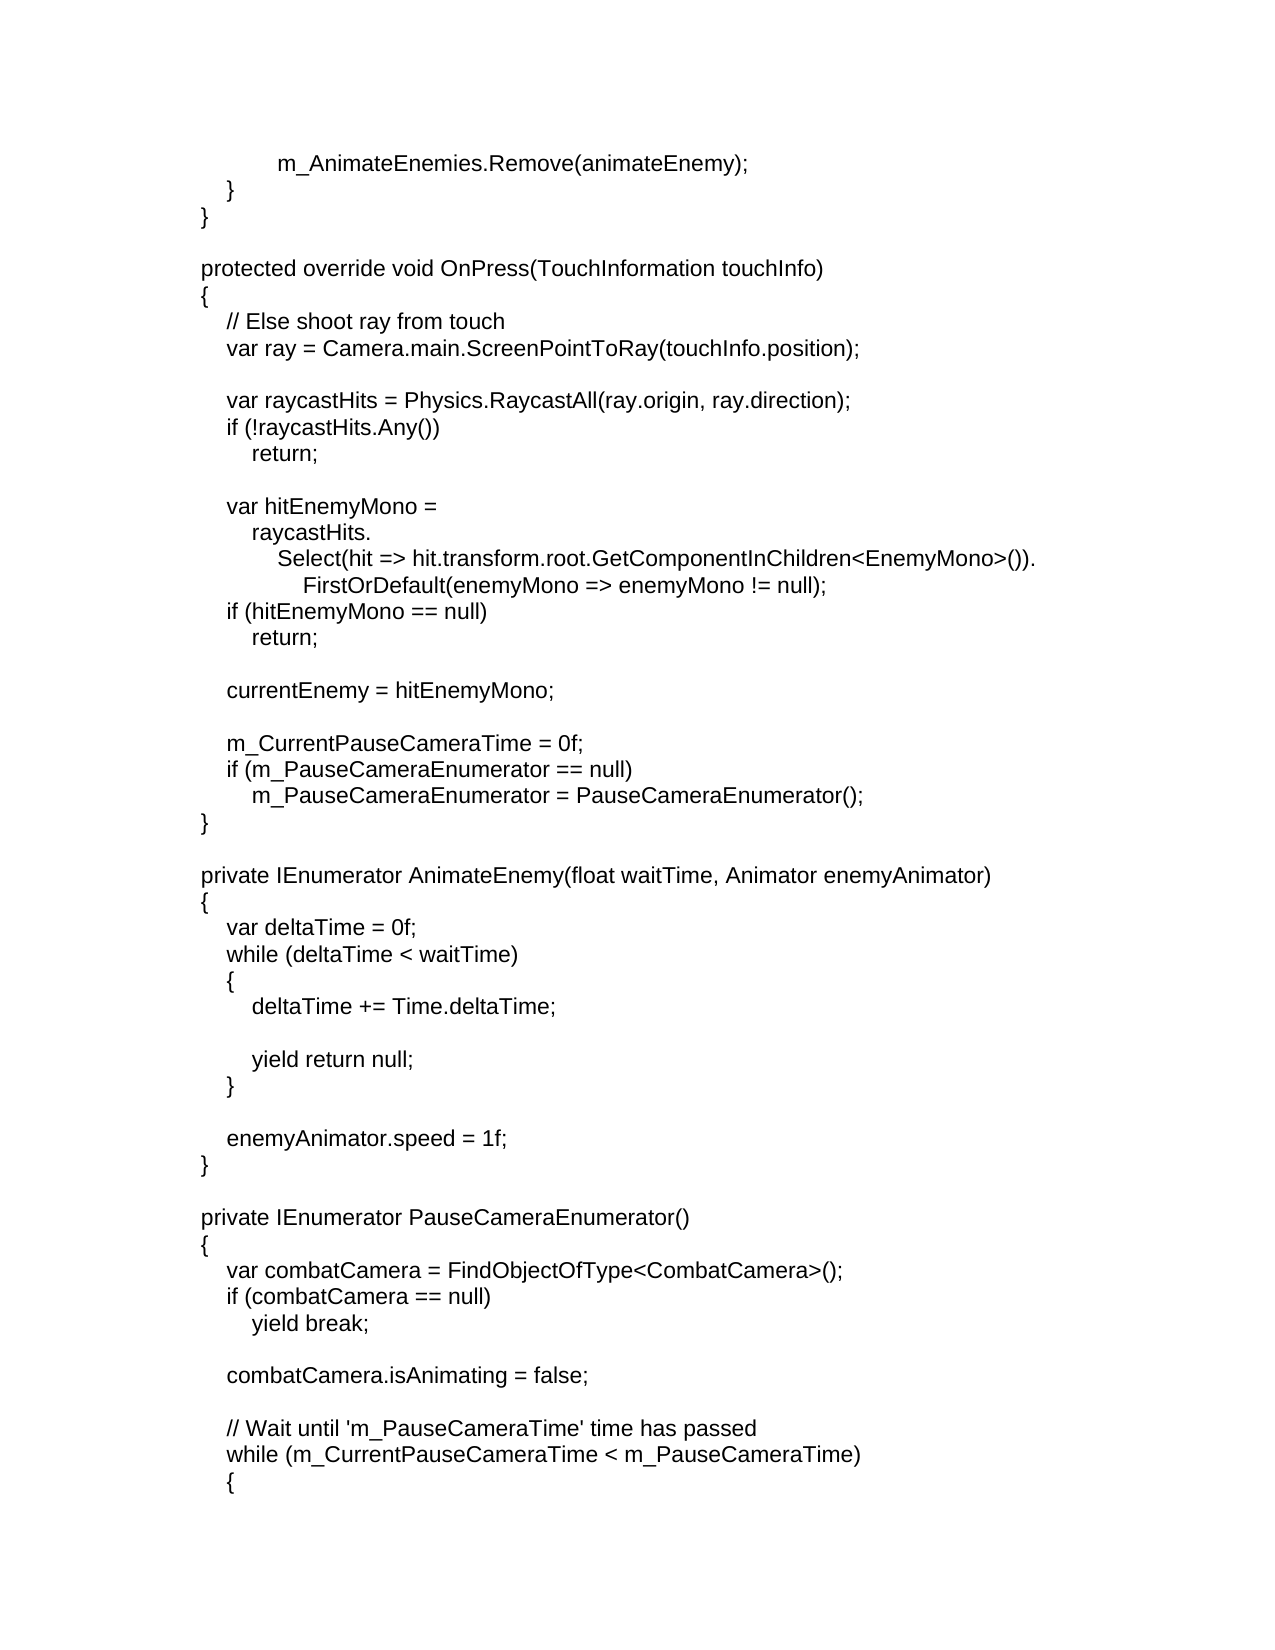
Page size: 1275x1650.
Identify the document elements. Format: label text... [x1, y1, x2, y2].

text combatCamera.isAnimating = false; [150, 1362, 1125, 1389]
text } [150, 203, 1125, 229]
text m_AnimateEnemies.Remove(animateEnemy); [150, 150, 1125, 176]
text // Else shoot ray from touch [150, 308, 1125, 334]
text var combatCamera = FindObjectOfType<CombatCamera>(); [150, 1257, 1125, 1283]
text deltaTime += Time.deltaTime; [150, 993, 1125, 1020]
text protected override void OnPress(TouchInformation touchInfo) [150, 255, 1125, 282]
text { [150, 282, 1125, 308]
text enemyAnimator.speed = 1f; [150, 1125, 1125, 1151]
text return; [150, 440, 1125, 466]
text } [150, 809, 1125, 835]
text { [150, 1468, 1125, 1494]
text { [150, 888, 1125, 914]
text yield break; [150, 1309, 1125, 1336]
text } [150, 176, 1125, 203]
text if (combatCamera == null) [150, 1283, 1125, 1309]
text } [150, 1151, 1125, 1178]
text if (!raycastHits.Any()) [150, 413, 1125, 440]
text // Wait until 'm_PauseCameraTime' time has passed [150, 1415, 1125, 1441]
text var hitEnemyMono = [150, 493, 1125, 519]
text var raycastHits = Physics.RaycastAll(ray.origin, ray.direction); [150, 387, 1125, 413]
text { [150, 967, 1125, 993]
text FirstOrDefault(enemyMono => enemyMono != null); [150, 572, 1125, 598]
text m_PauseCameraEnumerator = PauseCameraEnumerator(); [150, 782, 1125, 809]
text } [150, 1072, 1125, 1099]
text currentEnemy = hitEnemyMono; [150, 677, 1125, 703]
text yield return null; [150, 1046, 1125, 1072]
text var deltaTime = 0f; [150, 914, 1125, 941]
text Select(hit => hit.transform.root.GetComponentInChildren<EnemyMono>()). [150, 545, 1125, 572]
text while (m_CurrentPauseCameraTime < m_PauseCameraTime) [150, 1441, 1125, 1468]
text private IEnumerator PauseCameraEnumerator() [150, 1204, 1125, 1231]
text if (hitEnemyMono == null) [150, 598, 1125, 624]
text while (deltaTime < waitTime) [150, 941, 1125, 967]
text var ray = Camera.main.ScreenPointToRay(touchInfo.position); [150, 334, 1125, 361]
text if (m_PauseCameraEnumerator == null) [150, 756, 1125, 782]
text m_CurrentPauseCameraTime = 0f; [150, 730, 1125, 756]
text private IEnumerator AnimateEnemy(float waitTime, Animator enemyAnimator) [150, 862, 1125, 888]
text return; [150, 624, 1125, 651]
text { [150, 1231, 1125, 1257]
text raycastHits. [150, 519, 1125, 545]
